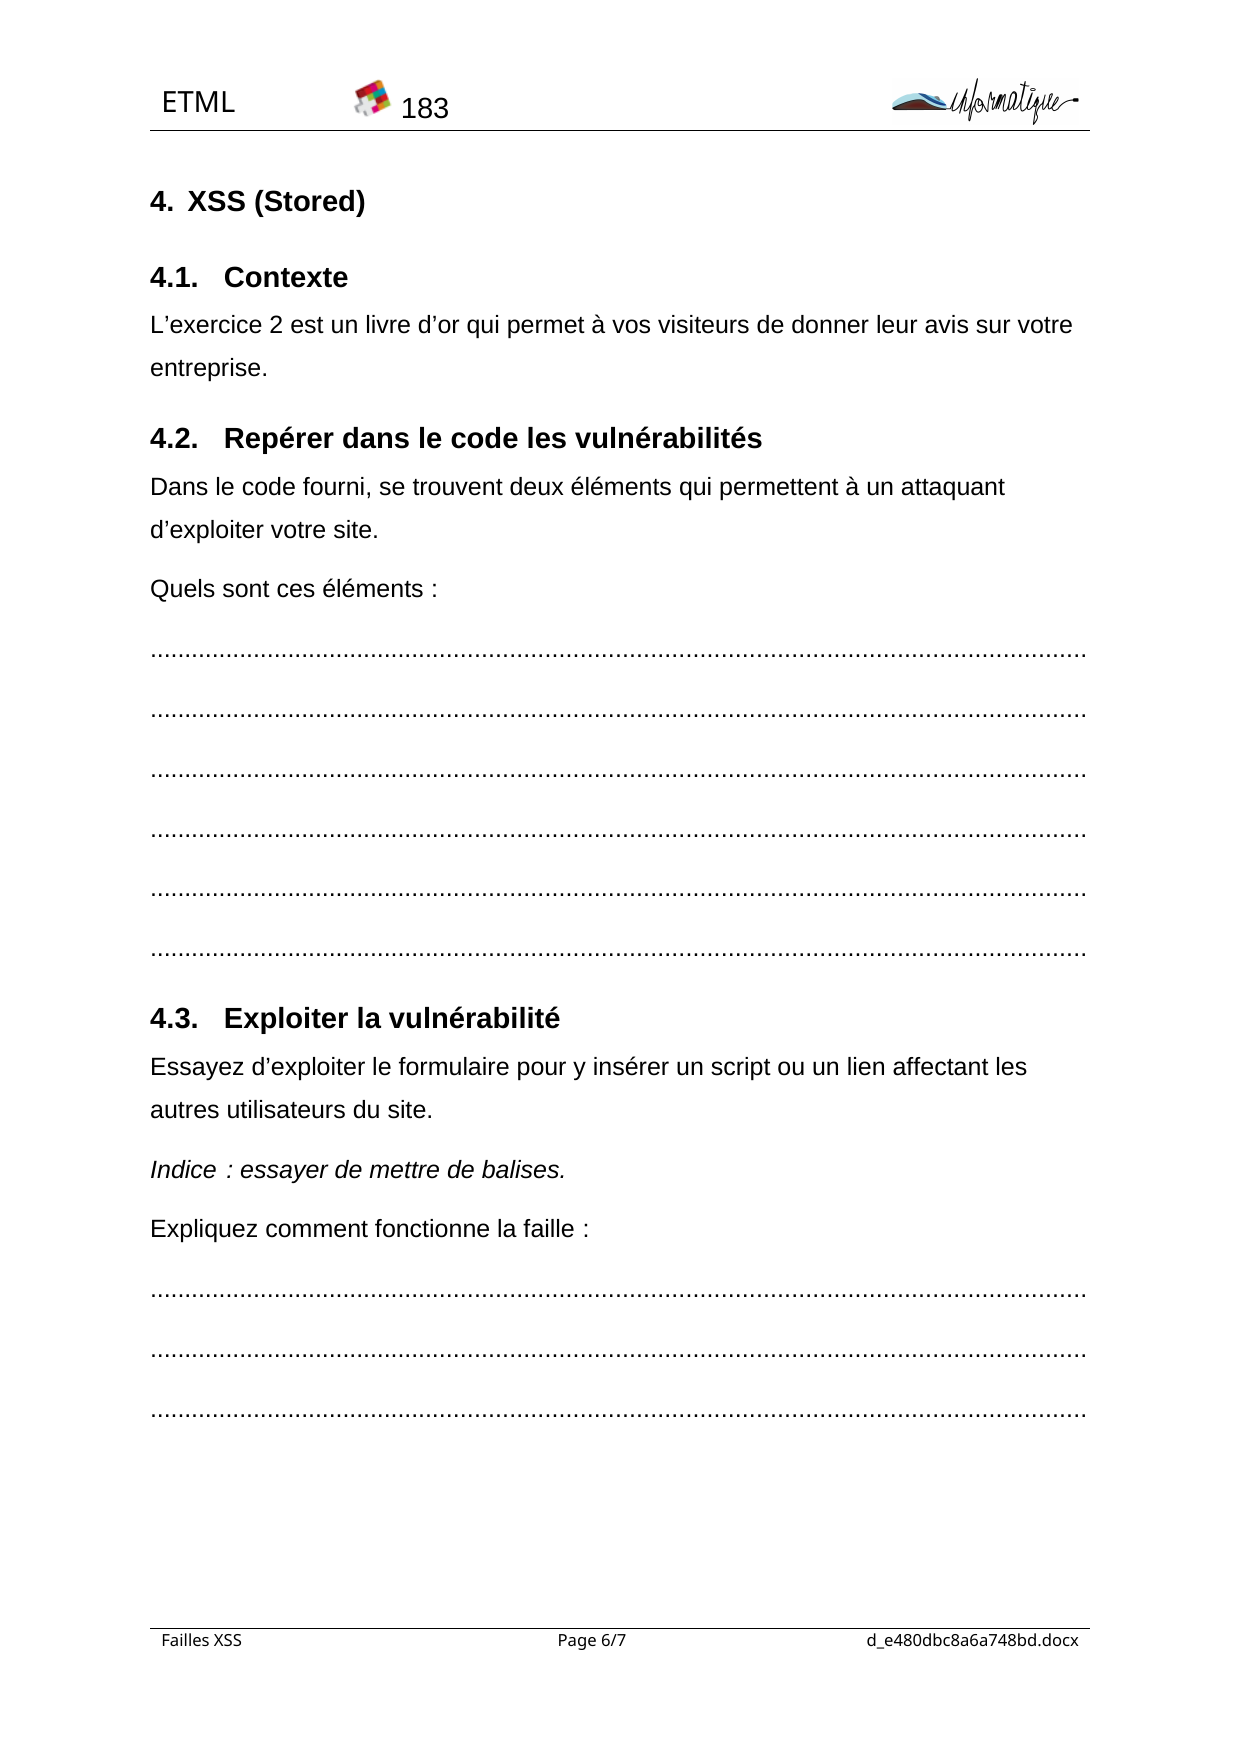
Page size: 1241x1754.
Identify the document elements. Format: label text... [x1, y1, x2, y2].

text L’exercice 2 est un livre d’or qui permet à vos visiteurs de donner leur avis sur votre entreprise. [150, 310, 1090, 382]
subtitle Contexte [150, 260, 1090, 293]
text Dans le code fourni, se trouvent deux éléments qui permettent à un attaquant d’exploiter votre site. [150, 472, 1090, 543]
subtitle XSS (Stored) [150, 184, 1090, 218]
text Expliquez comment fonctionne la faille : [150, 1214, 1090, 1243]
text Essayez d’exploiter le formulaire pour y insérer un script ou un lien affectant les autres utilisateurs du site. [150, 1052, 1090, 1123]
subtitle Exploiter la vulnérabilité [150, 1001, 1090, 1035]
text Indice : essayer de mettre de balises. [150, 1154, 1090, 1183]
subtitle Repérer dans le code les vulnérabilités [150, 421, 1090, 455]
text Quels sont ces éléments : [150, 574, 1090, 603]
picture [350, 78, 394, 119]
